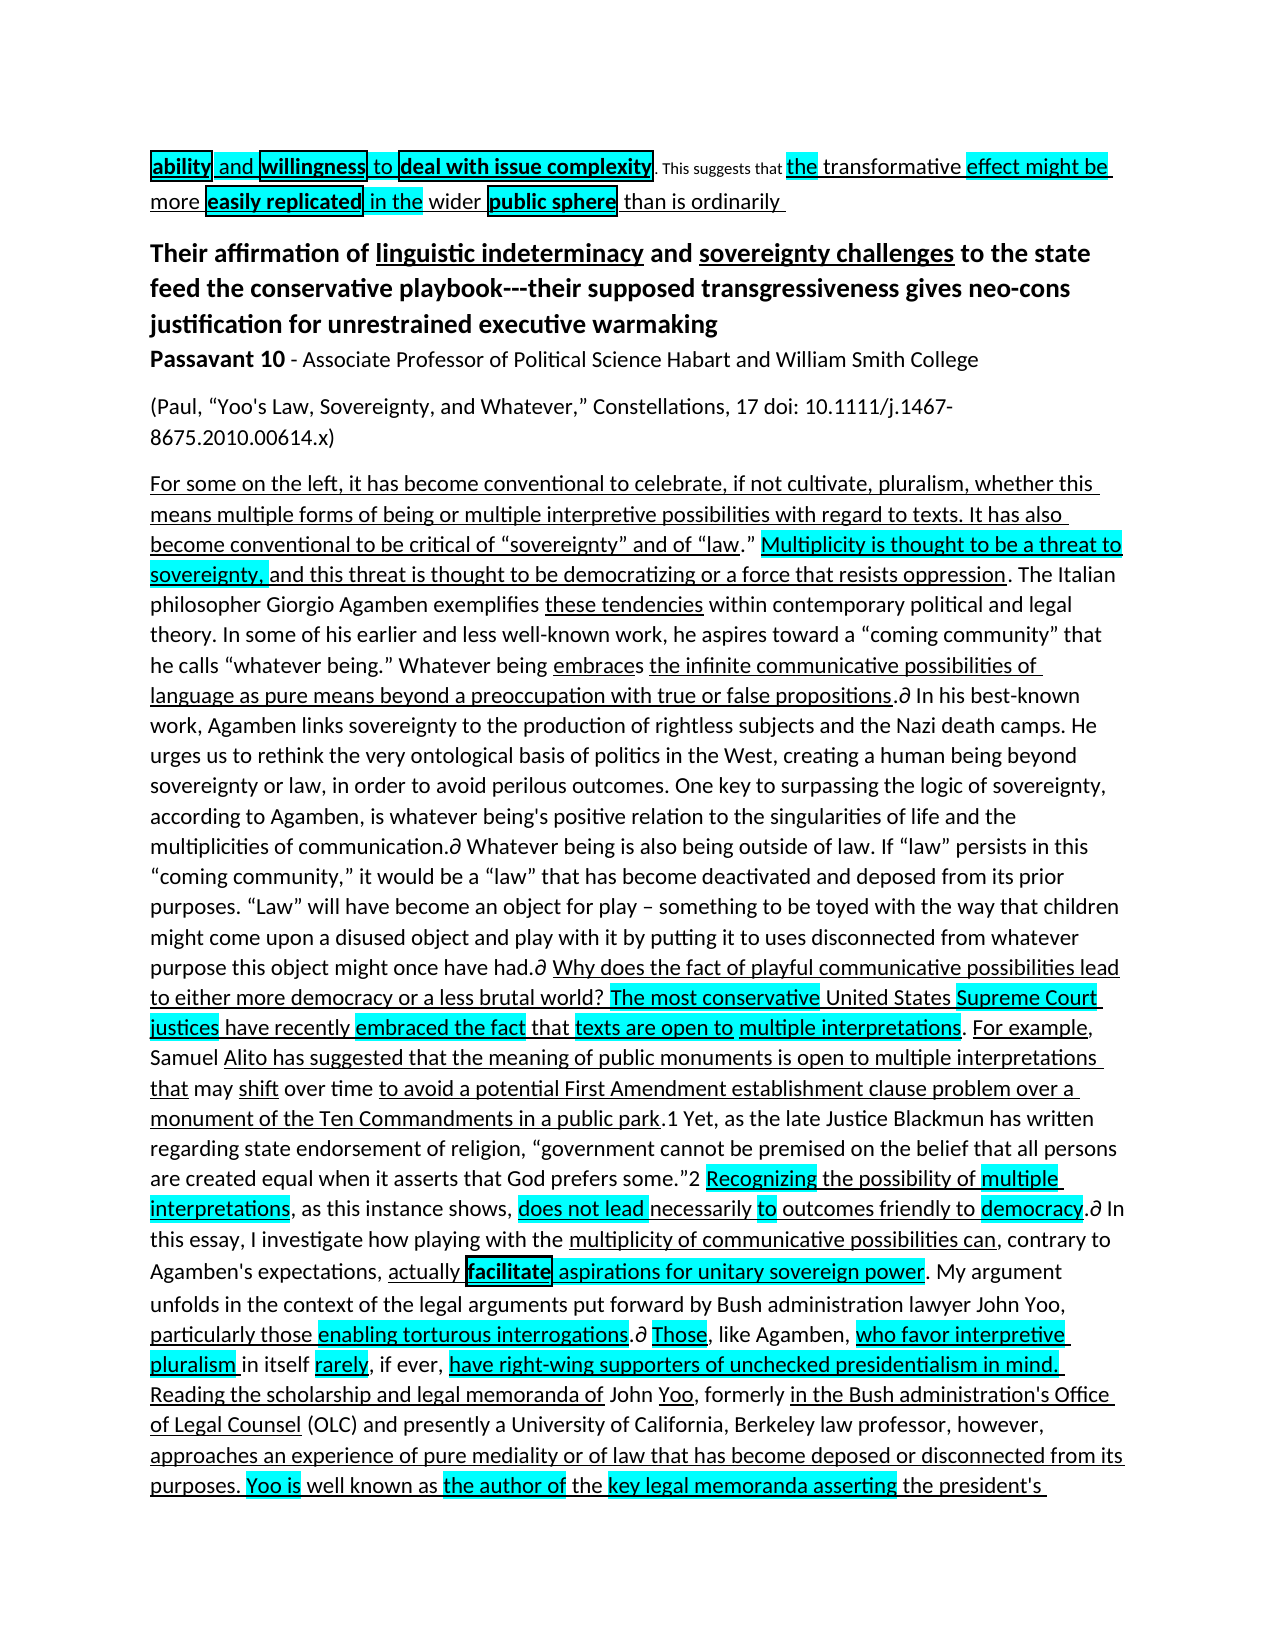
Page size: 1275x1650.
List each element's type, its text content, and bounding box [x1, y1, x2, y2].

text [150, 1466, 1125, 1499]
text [150, 469, 1125, 1465]
text Passavant 10 - Associate Professor of Political Science Habart and William Smith College [150, 343, 1125, 373]
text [150, 150, 1125, 217]
subtitle Their affirmation of linguistic indeterminacy and sovereignty challenges to the state feed the conservative playbook---their supposed transgressiveness gives neo-cons justification for unrestrained executive warmaking [150, 236, 1125, 340]
text (Paul, “Yoo's Law, Sovereignty, and Whatever,” Constellations, 17 doi: 10.1111/j.1467-8675.2010.00614.x) [150, 392, 1125, 451]
